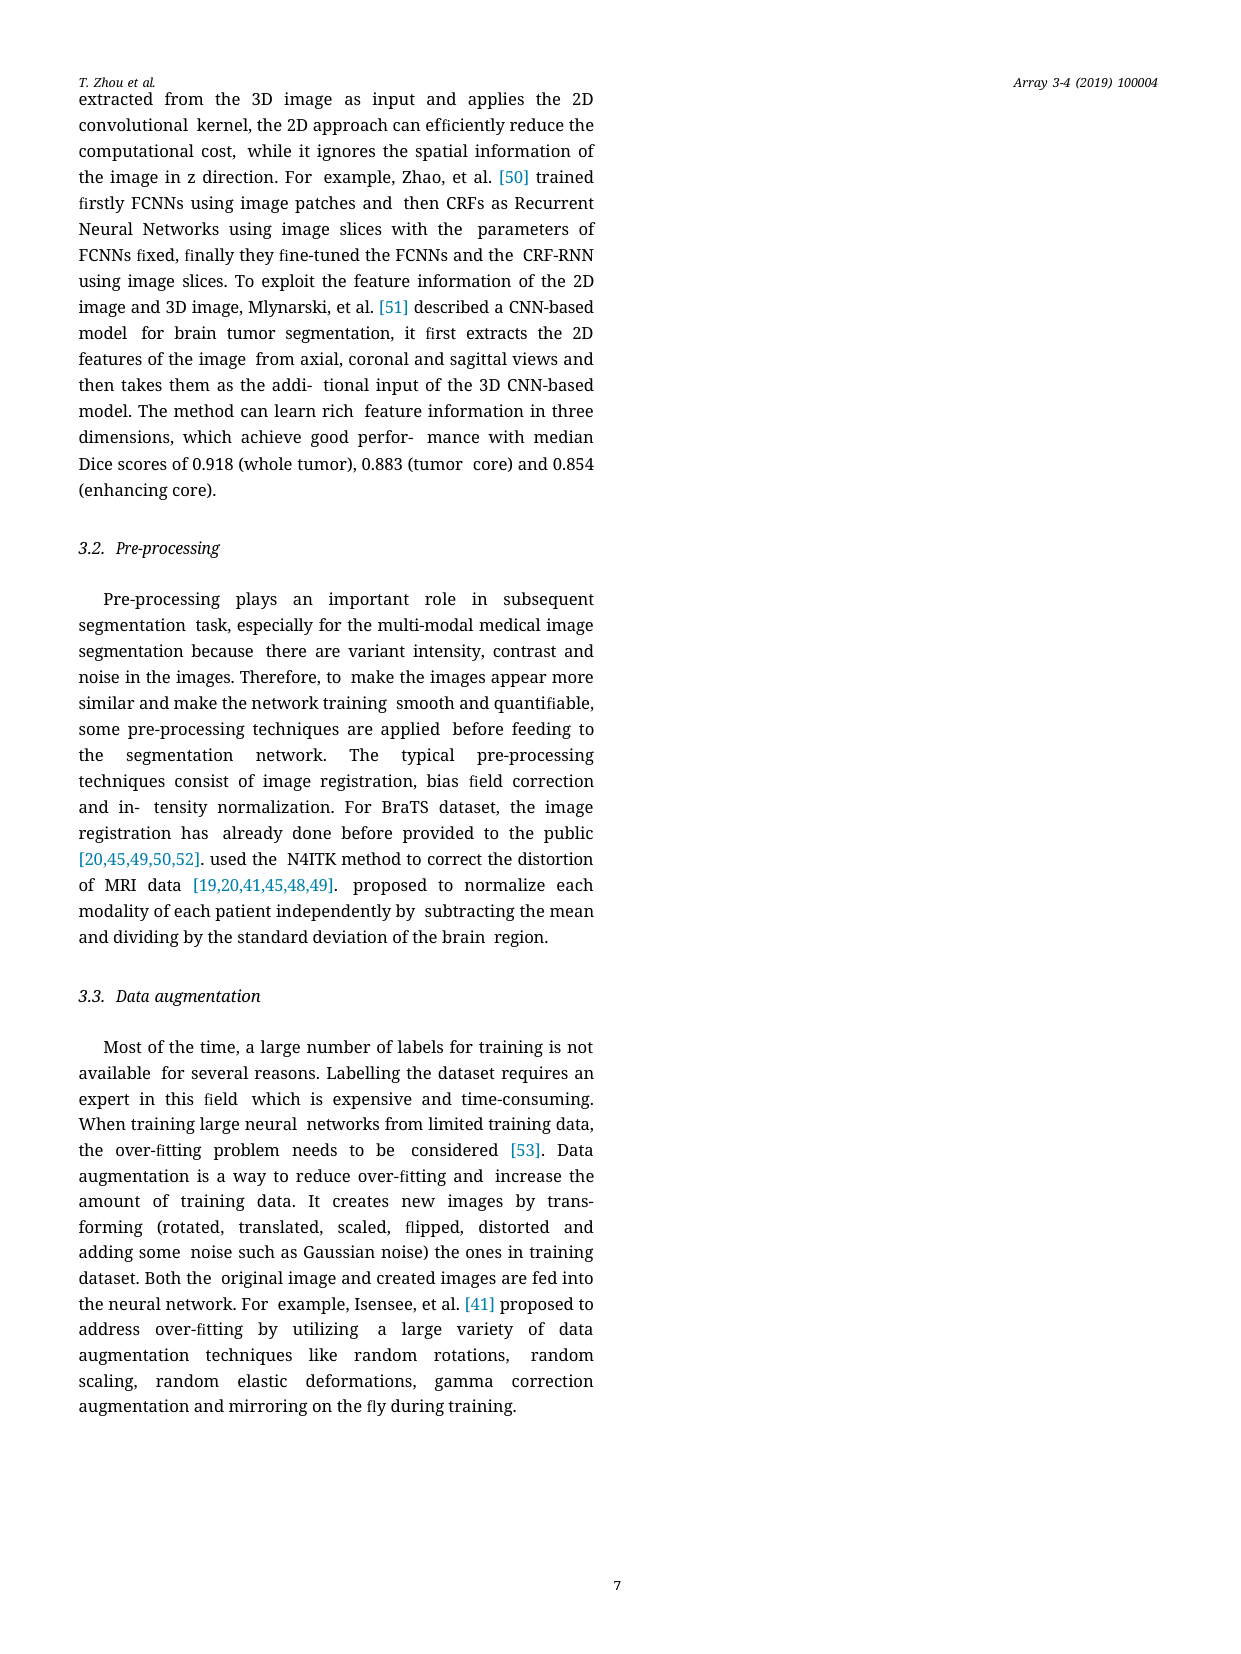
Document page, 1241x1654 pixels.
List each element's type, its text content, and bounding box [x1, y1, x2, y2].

picture [153, 853, 160, 859]
list Data augmentation [78, 985, 606, 1008]
text Most of the time, a large number of labels for training is not available for several reasons. Labelling the dataset requires an expert in this field which is expensive and time-consuming. When training large neural networks from limited training data, the over-fitting problem needs to be considered [53]. Data augmentation is a way to reduce over-fitting and increase the amount of training data. It creates new images by trans- forming (rotated, translated, scaled, flipped, distorted and adding some noise such as Gaussian noise) the ones in training dataset. Both the original image and created images are fed into the neural network. For example, Isensee, et al. [41] proposed to address over-fitting by utilizing a large variety of data augmentation techniques like random rotations, random scaling, random elastic deformations, gamma correction augmentation and mirroring on the fly during training. [78, 1036, 594, 1418]
picture [470, 1299, 475, 1307]
text extracted from the 3D image as input and applies the 2D convolutional kernel, the 2D approach can efficiently reduce the computational cost, while it ignores the spatial information of the image in z direction. For example, Zhao, et al. [50] trained firstly FCNNs using image patches and then CRFs as Recurrent Neural Networks using image slices with the parameters of FCNNs fixed, finally they fine-tuned the FCNNs and the CRF-RNN using image slices. To exploit the feature information of the 2D image and 3D image, Mlynarski, et al. [51] described a CNN-based model for brain tumor segmentation, it first extracts the 2D features of the image from axial, coronal and sagittal views and then takes them as the addi- tional input of the 3D CNN-based model. The method can learn rich feature information in three dimensions, which achieve good perfor- mance with median Dice scores of 0.918 (whole tumor), 0.883 (tumor core) and 0.854 (enhancing core). [78, 87, 594, 501]
picture [385, 301, 392, 307]
picture [517, 1144, 524, 1150]
picture [176, 853, 183, 859]
picture [275, 879, 282, 885]
picture [265, 880, 270, 888]
picture [107, 854, 112, 862]
picture [505, 171, 512, 177]
picture [287, 880, 292, 888]
picture [309, 880, 314, 888]
picture [243, 880, 248, 888]
picture [130, 854, 135, 862]
list Pre-processing [78, 536, 606, 559]
text Pre-processing plays an important role in subsequent segmentation task, especially for the multi-modal medical image segmentation because there are variant intensity, contrast and noise in the images. Therefore, to make the images appear more similar and make the network training smooth and quantifiable, some pre-processing techniques are applied before feeding to the segmentation network. The typical pre-processing techniques consist of image registration, bias field correction and in- tensity normalization. For BraTS dataset, the image registration has already done before provided to the public [20,45,49,50,52]. used the N4ITK method to correct the distortion of MRI data [19,20,41,45,48,49]. proposed to normalize each modality of each patient independently by subtracting the mean and dividing by the standard deviation of the brain region. [78, 587, 594, 949]
